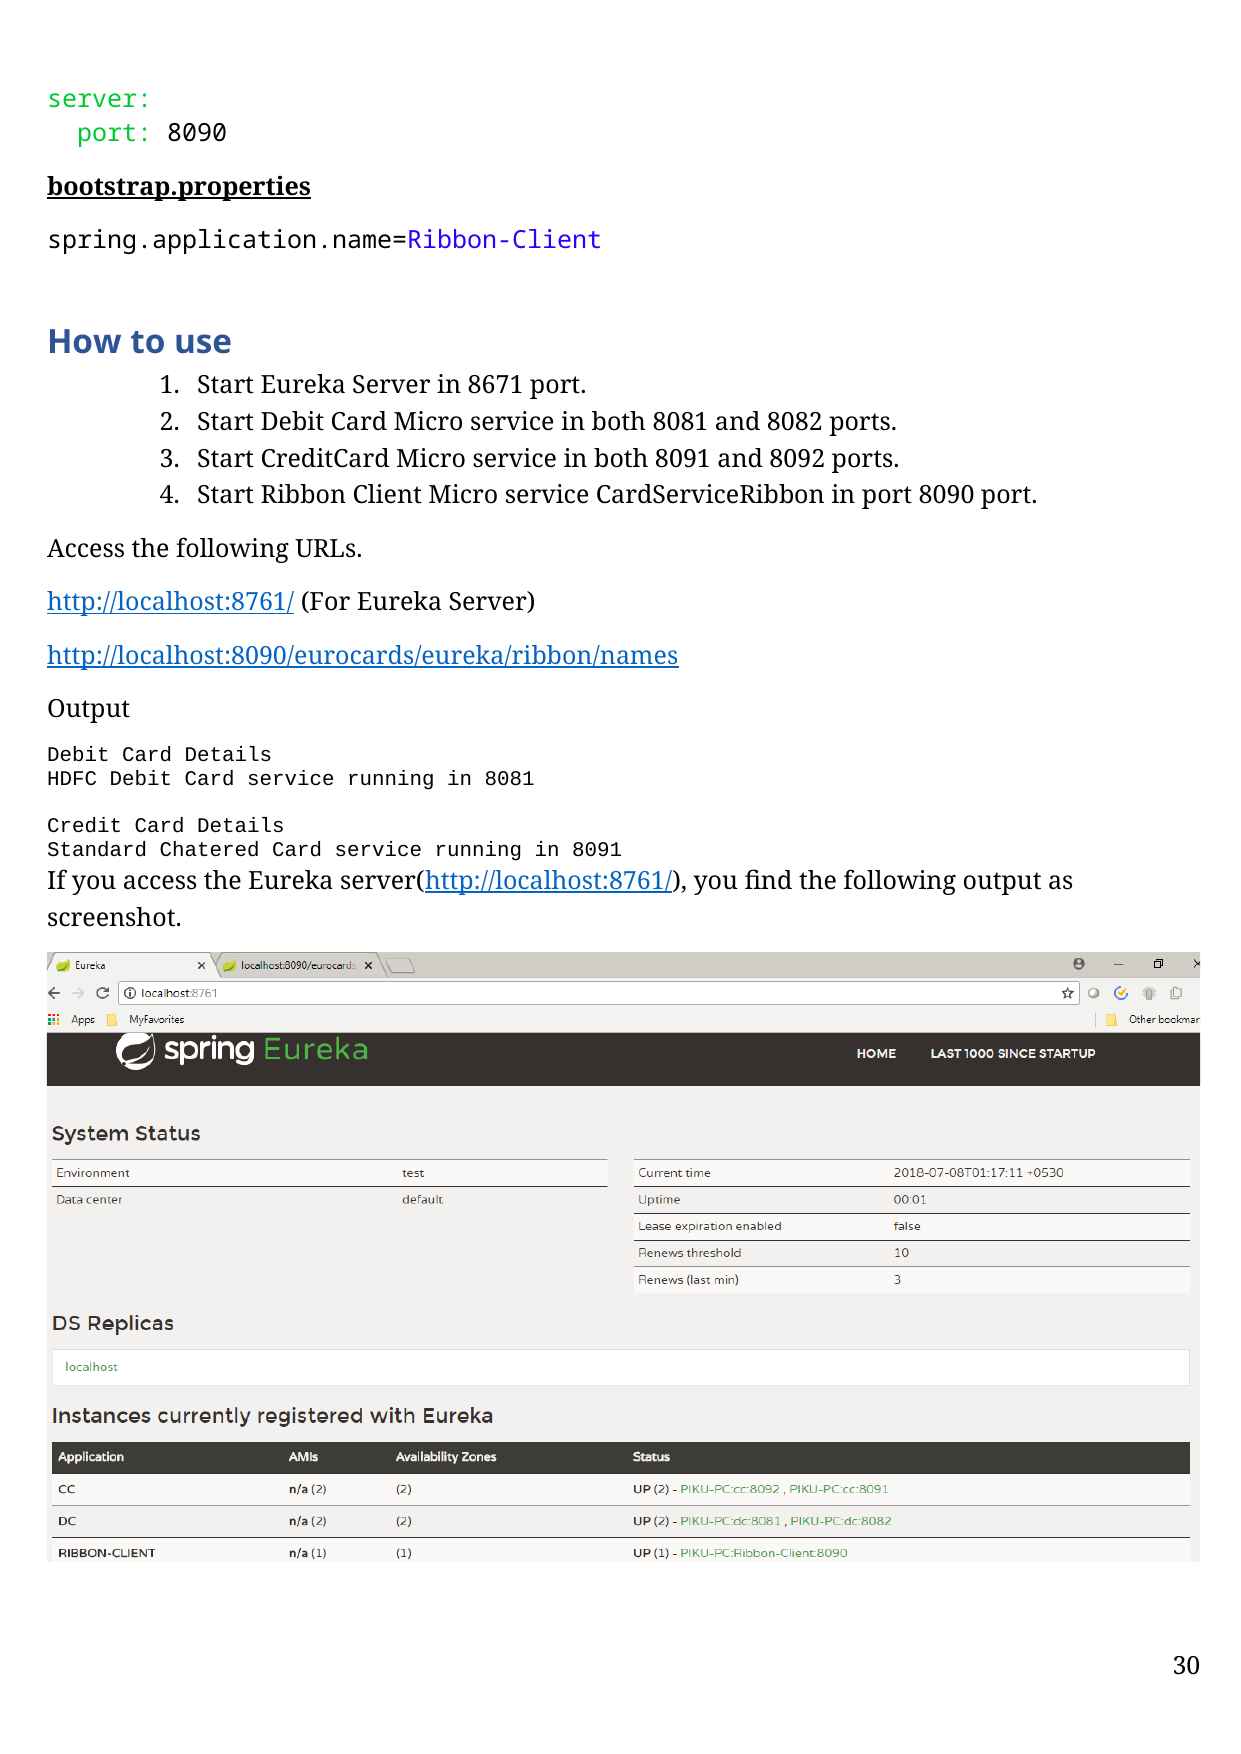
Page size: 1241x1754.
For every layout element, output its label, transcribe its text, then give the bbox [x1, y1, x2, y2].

text server: [47, 81, 1200, 115]
subtitle How to use [47, 318, 1200, 363]
text port: 8090 [47, 115, 1200, 149]
list Start Debit Card Micro service in both 8081 and 8082 ports. [159, 403, 1200, 437]
text HDFC Debit Card service running in 8081 [47, 768, 1200, 791]
text Output [47, 691, 1200, 725]
text spring.application.name=Ribbon-Client [47, 222, 1200, 256]
text Debit Card Details [47, 744, 1200, 768]
text If you access the Eureka server(http://localhost:8761/), you find the following output as screenshot. [47, 862, 1200, 933]
text Access the following URLs. [47, 530, 1200, 564]
text bootstrap.properties [47, 168, 1200, 202]
picture [46, 952, 1200, 1562]
text http://localhost:8090/eurocards/eureka/ribbon/names [47, 637, 1200, 671]
list Start Ribbon Client Micro service CardServiceRibbon in port 8090 port. [159, 477, 1200, 511]
list Start Eureka Server in 8671 port. [159, 367, 1200, 401]
text Standard Chatered Card service running in 8091 [47, 839, 1200, 862]
text Credit Card Details [47, 815, 1200, 839]
text http://localhost:8761/ (For Eureka Server) [47, 584, 1200, 618]
list Start CreditCard Micro service in both 8091 and 8092 ports. [159, 440, 1200, 474]
